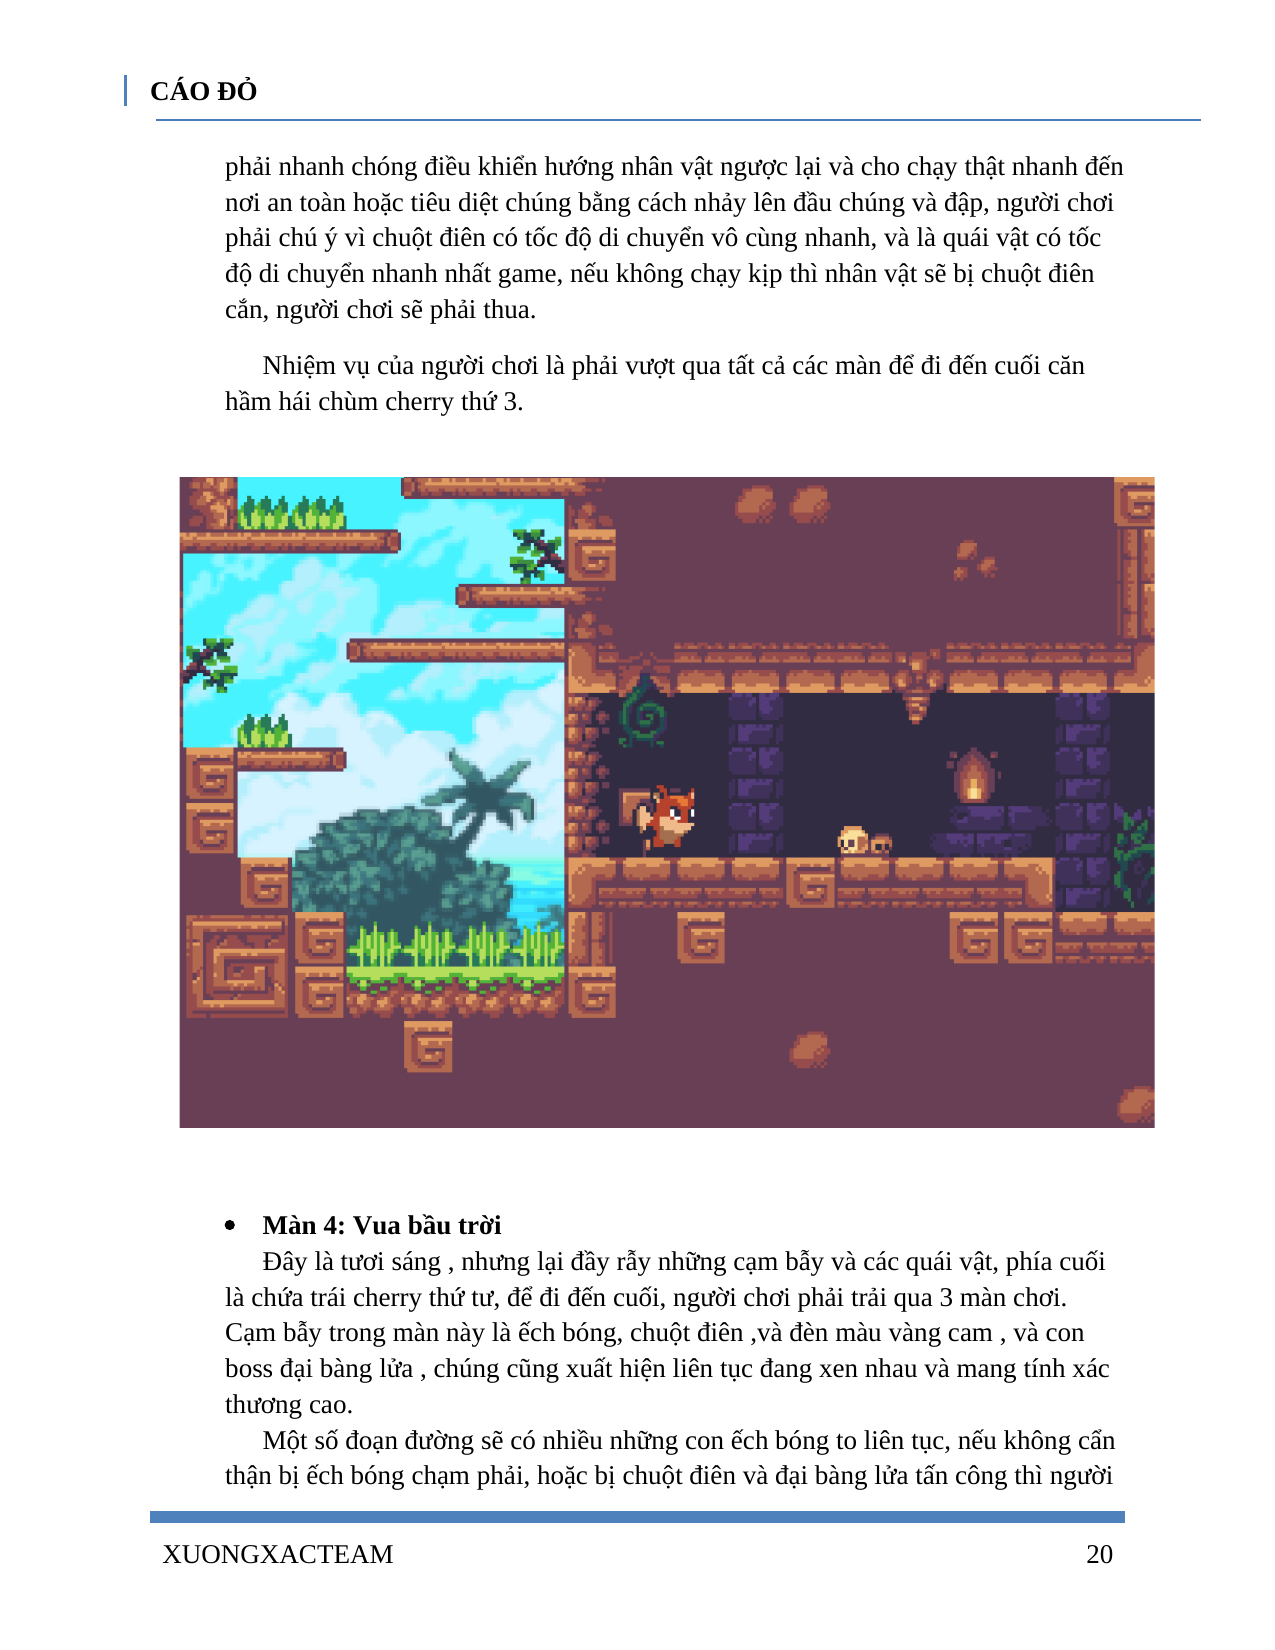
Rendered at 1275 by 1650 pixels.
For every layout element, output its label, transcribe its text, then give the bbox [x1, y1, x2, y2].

list Màn 4: Vua bầu trời [225, 1209, 1125, 1240]
list Đây là tươi sáng , nhưng lại đầy rẫy những cạm bẫy và các quái vật, phía cuối là chứa trái cherry thứ tư, để đi đến cuối, người chơi phải trải qua 3 màn chơi. Cạm bẫy trong màn này là ếch bóng, chuột điên ,và đèn màu vàng cam , và con boss đại bàng lửa , chúng cũng xuất hiện liên tục đang xen nhau và mang tính xác thương cao. [225, 1245, 1125, 1419]
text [225, 150, 1125, 324]
text Nhiệm vụ của người chơi là phải vượt qua tất cả các màn để đi đến cuối căn hầm hái chùm cherry thứ 3. [225, 349, 1125, 416]
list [225, 1424, 1125, 1491]
